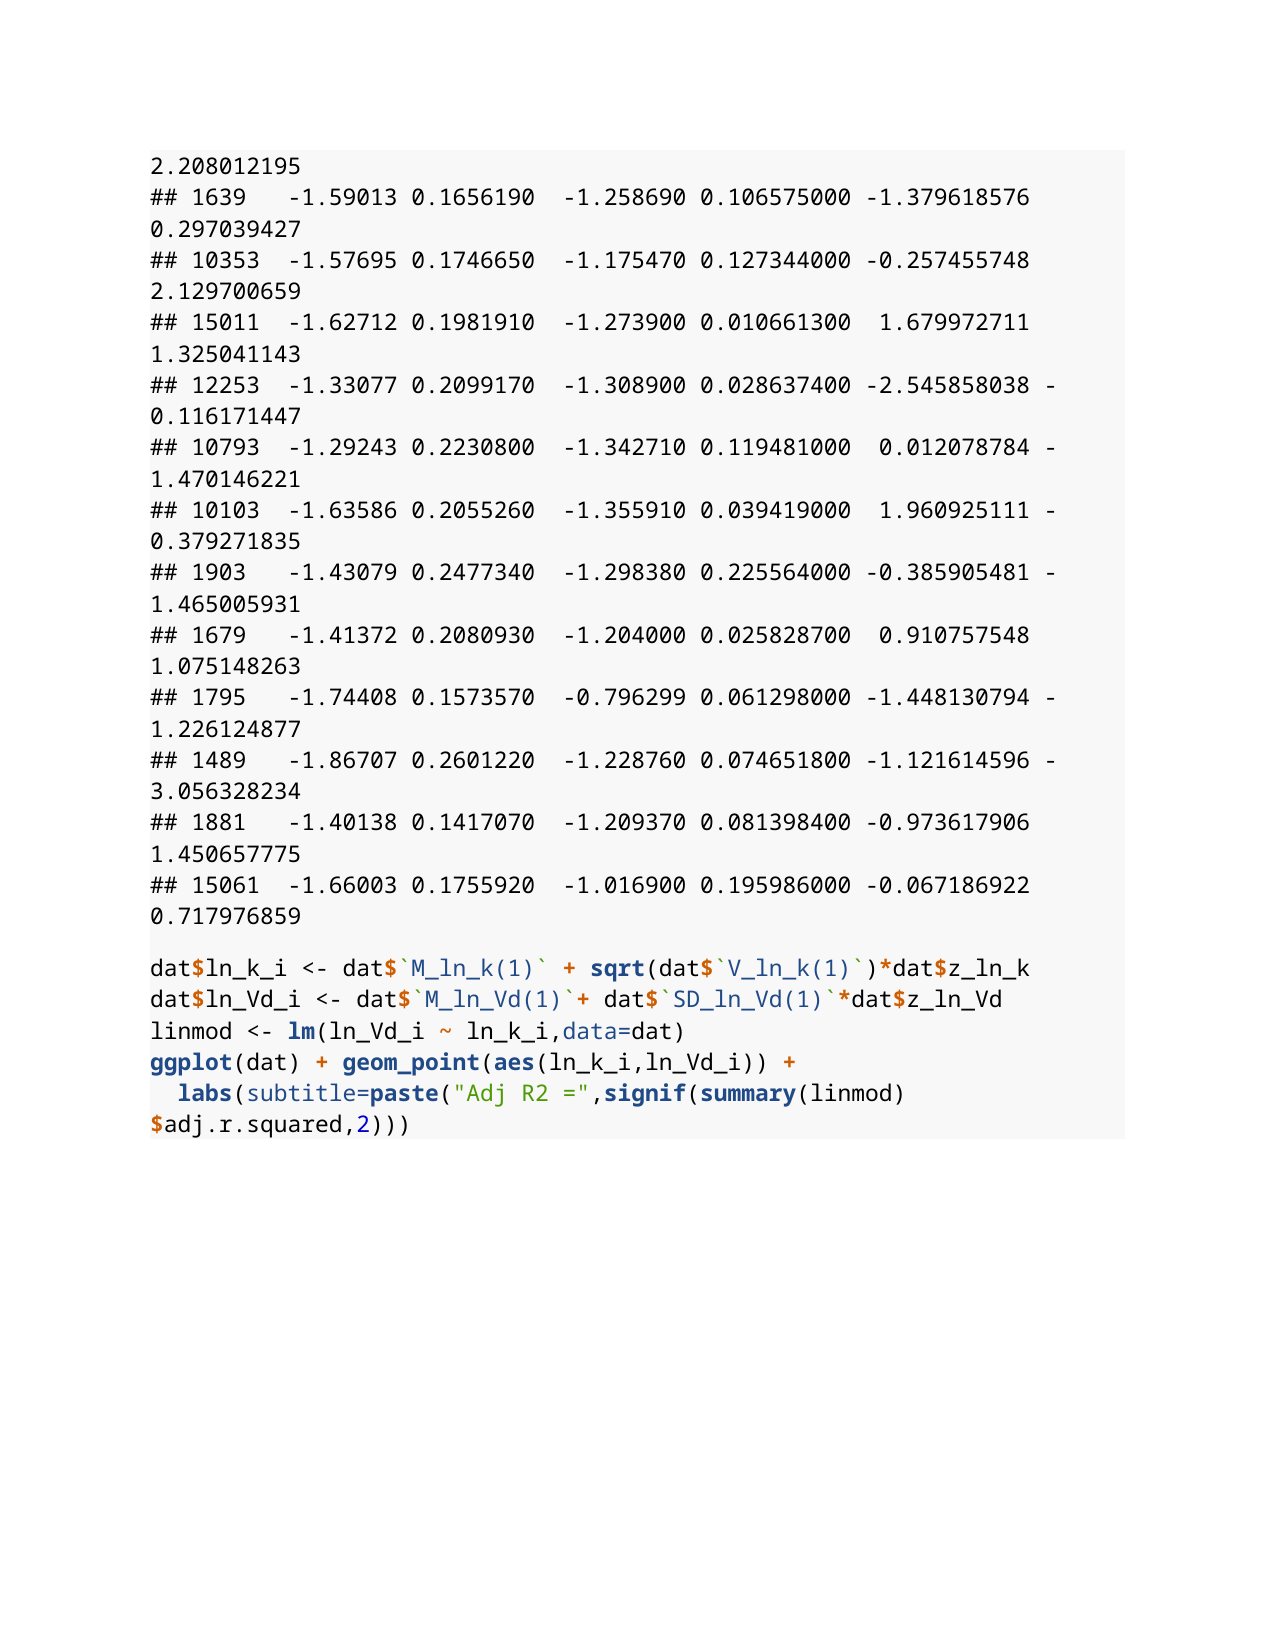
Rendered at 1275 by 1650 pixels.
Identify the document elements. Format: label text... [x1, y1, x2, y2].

text dat$ln_k_i <- dat$`M_ln_k(1)` + sqrt(dat$`V_ln_k(1)`)*dat$z_ln_k dat$ln_Vd_i <- dat$`M_ln_Vd(1)`+ dat$`SD_ln_Vd(1)`*dat$z_ln_Vd linmod <- lm(ln_Vd_i ~ ln_k_i,data=dat) ggplot(dat) + geom_point(aes(ln_k_i,ln_Vd_i)) + labs(subtitle=paste("Adj R2 =",signif(summary(linmod)$adj.r.squared,2))) [150, 952, 1125, 1139]
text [150, 150, 1125, 931]
